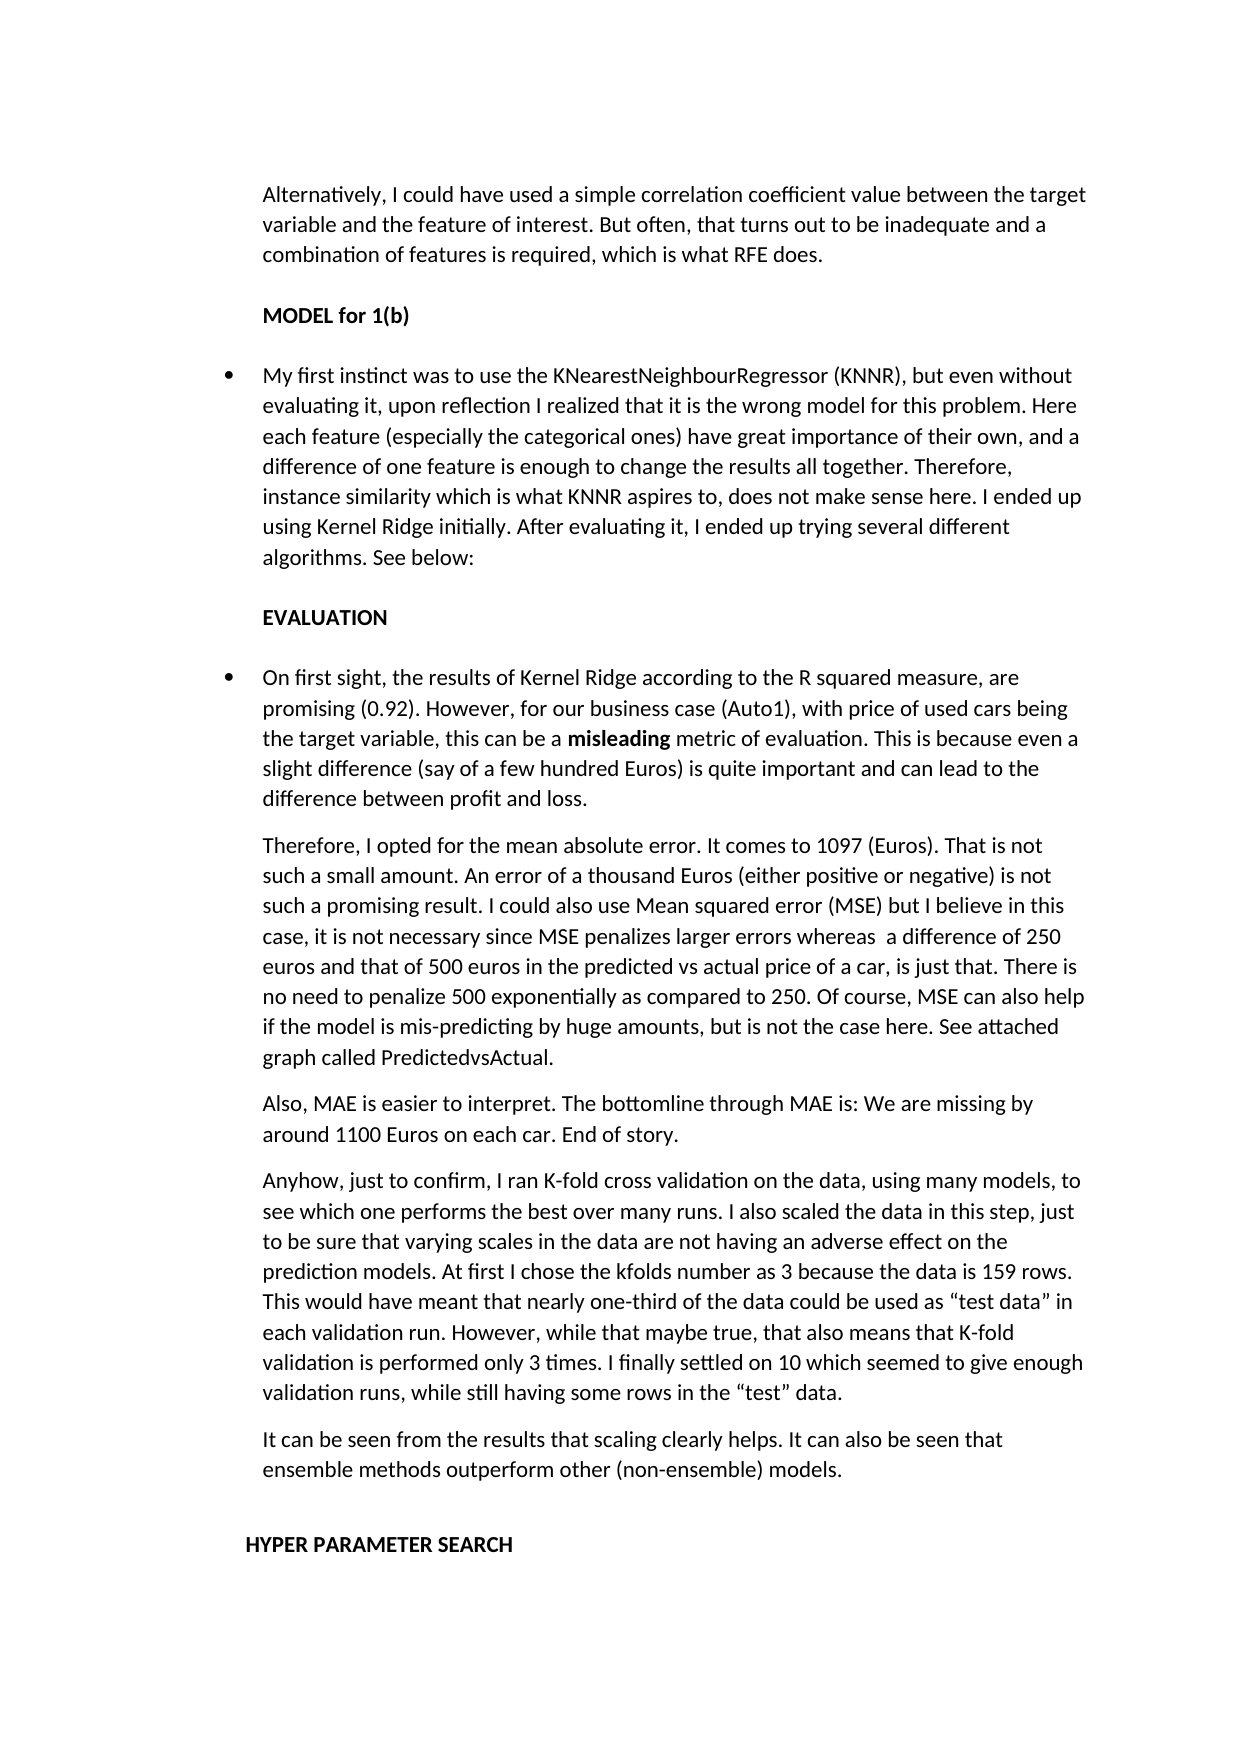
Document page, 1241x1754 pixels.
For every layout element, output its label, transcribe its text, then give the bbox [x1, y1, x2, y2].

list Alternatively, I could have used a simple correlation coefficient value between the target variable and the feature of interest. But often, that turns out to be inadequate and a combination of features is required, which is what RFE does. [262, 180, 1090, 269]
text It can be seen from the results that scaling clearly helps. It can also be seen that ensemble methods outperform other (non-ensemble) models. [262, 1425, 1090, 1483]
list On first sight, the results of Kernel Ridge according to the R squared measure, are promising (0.92). However, for our business case (Auto1), with price of used cars being the target variable, this can be a misleading metric of evaluation. This is because even a slight difference (say of a few hundred Euros) is quite important and can lead to the difference between profit and loss. [225, 663, 1090, 812]
text Therefore, I opted for the mean absolute error. It comes to 1097 (Euros). That is not such a small amount. An error of a thousand Euros (either positive or negative) is not such a promising result. I could also use Mean squared error (MSE) but I believe in this case, it is not necessary since MSE penalizes larger errors whereas a difference of 250 euros and that of 500 euros in the predicted vs actual price of a car, is just that. There is no need to penalize 500 exponentially as compared to 250. Of course, MSE can also help if the model is mis-predicting by huge amounts, but is not the case here. See attached graph called PredictedvsActual. [262, 831, 1090, 1071]
text Also, MAE is easier to interpret. The bottomline through MAE is: We are missing by around 1100 Euros on each car. End of story. [262, 1089, 1090, 1148]
list My first instinct was to use the KNearestNeighbourRegressor (KNNR), but even without evaluating it, upon reflection I realized that it is the wrong model for this problem. Here each feature (especially the categorical ones) have great importance of their own, and a difference of one feature is enough to change the results all together. Therefore, instance similarity which is what KNNR aspires to, does not make sense here. I ended up using Kernel Ridge initially. After evaluating it, I ended up trying several different algorithms. See below: [225, 361, 1090, 571]
text HYPER PARAMETER SEARCH [245, 1530, 1090, 1558]
list MODEL for 1(b) [262, 301, 1090, 329]
text Anyhow, just to confirm, I ran K-fold cross validation on the data, using many models, to see which one performs the best over many runs. I also scaled the data in this step, just to be sure that varying scales in the data are not having an adverse effect on the prediction models. At first I chose the kfolds number as 3 because the data is 159 rows. This would have meant that nearly one-third of the data could be used as “test data” in each validation run. However, while that maybe true, that also means that K-fold validation is performed only 3 times. I finally settled on 10 which seemed to give enough validation runs, while still having some rows in the “test” data. [262, 1167, 1090, 1406]
list EVALUATION [262, 603, 1090, 631]
